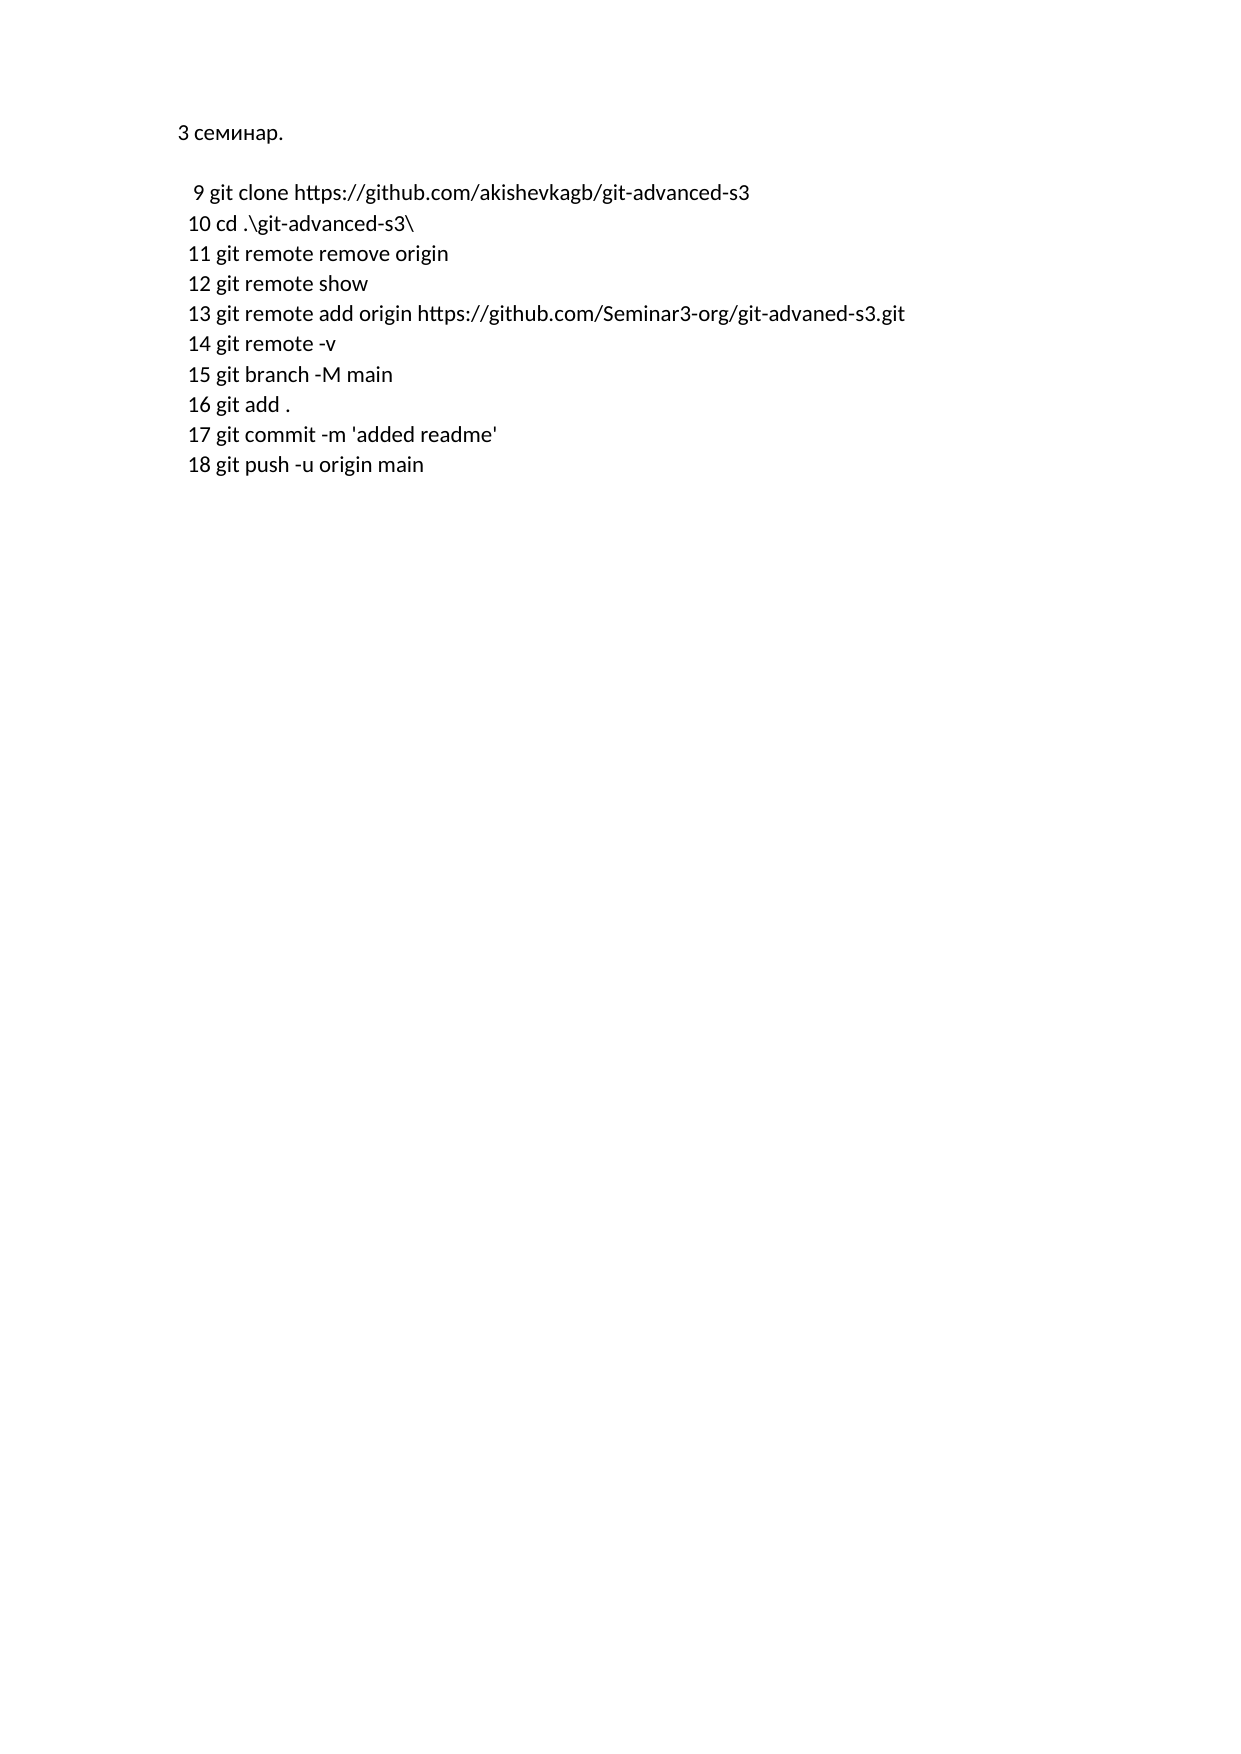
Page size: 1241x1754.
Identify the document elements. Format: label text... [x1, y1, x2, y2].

text 12 git remote show [177, 269, 1152, 297]
text 18 git push -u origin main [177, 450, 1152, 478]
text 9 git clone https://github.com/akishevkagb/git-advanced-s3 [177, 178, 1152, 207]
text 10 cd .\git-advanced-s3\ [177, 209, 1152, 237]
text 16 git add . [177, 390, 1152, 418]
text 3 семинар. [177, 118, 1152, 146]
text 11 git remote remove origin [177, 239, 1152, 267]
text 15 git branch -M main [177, 360, 1152, 388]
text 14 git remote -v [177, 329, 1152, 358]
text 17 git commit -m 'added readme' [177, 420, 1152, 448]
text 13 git remote add origin https://github.com/Seminar3-org/git-advaned-s3.git [177, 299, 1152, 327]
